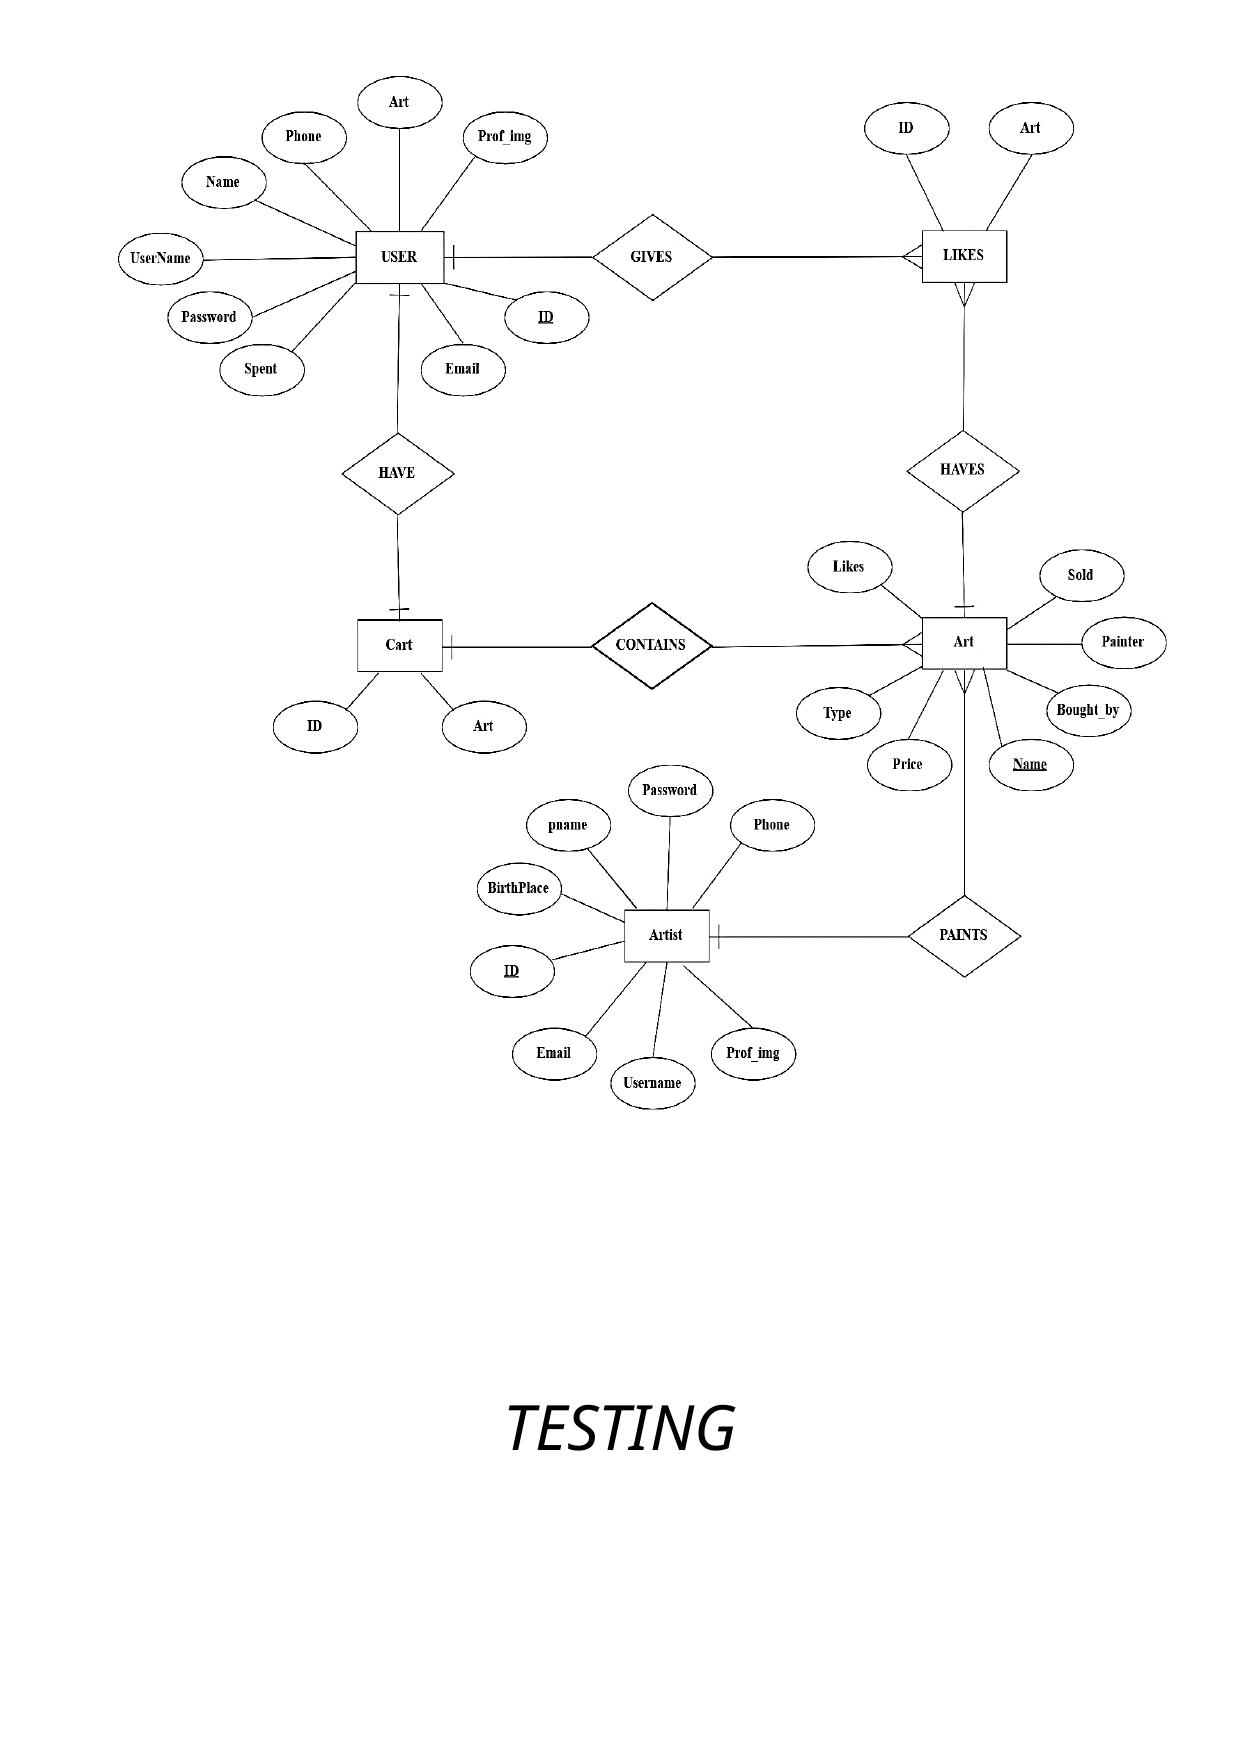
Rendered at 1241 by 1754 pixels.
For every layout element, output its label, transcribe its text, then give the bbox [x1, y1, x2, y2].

picture [118, 76, 1167, 1110]
text TESTING [118, 1384, 1122, 1469]
